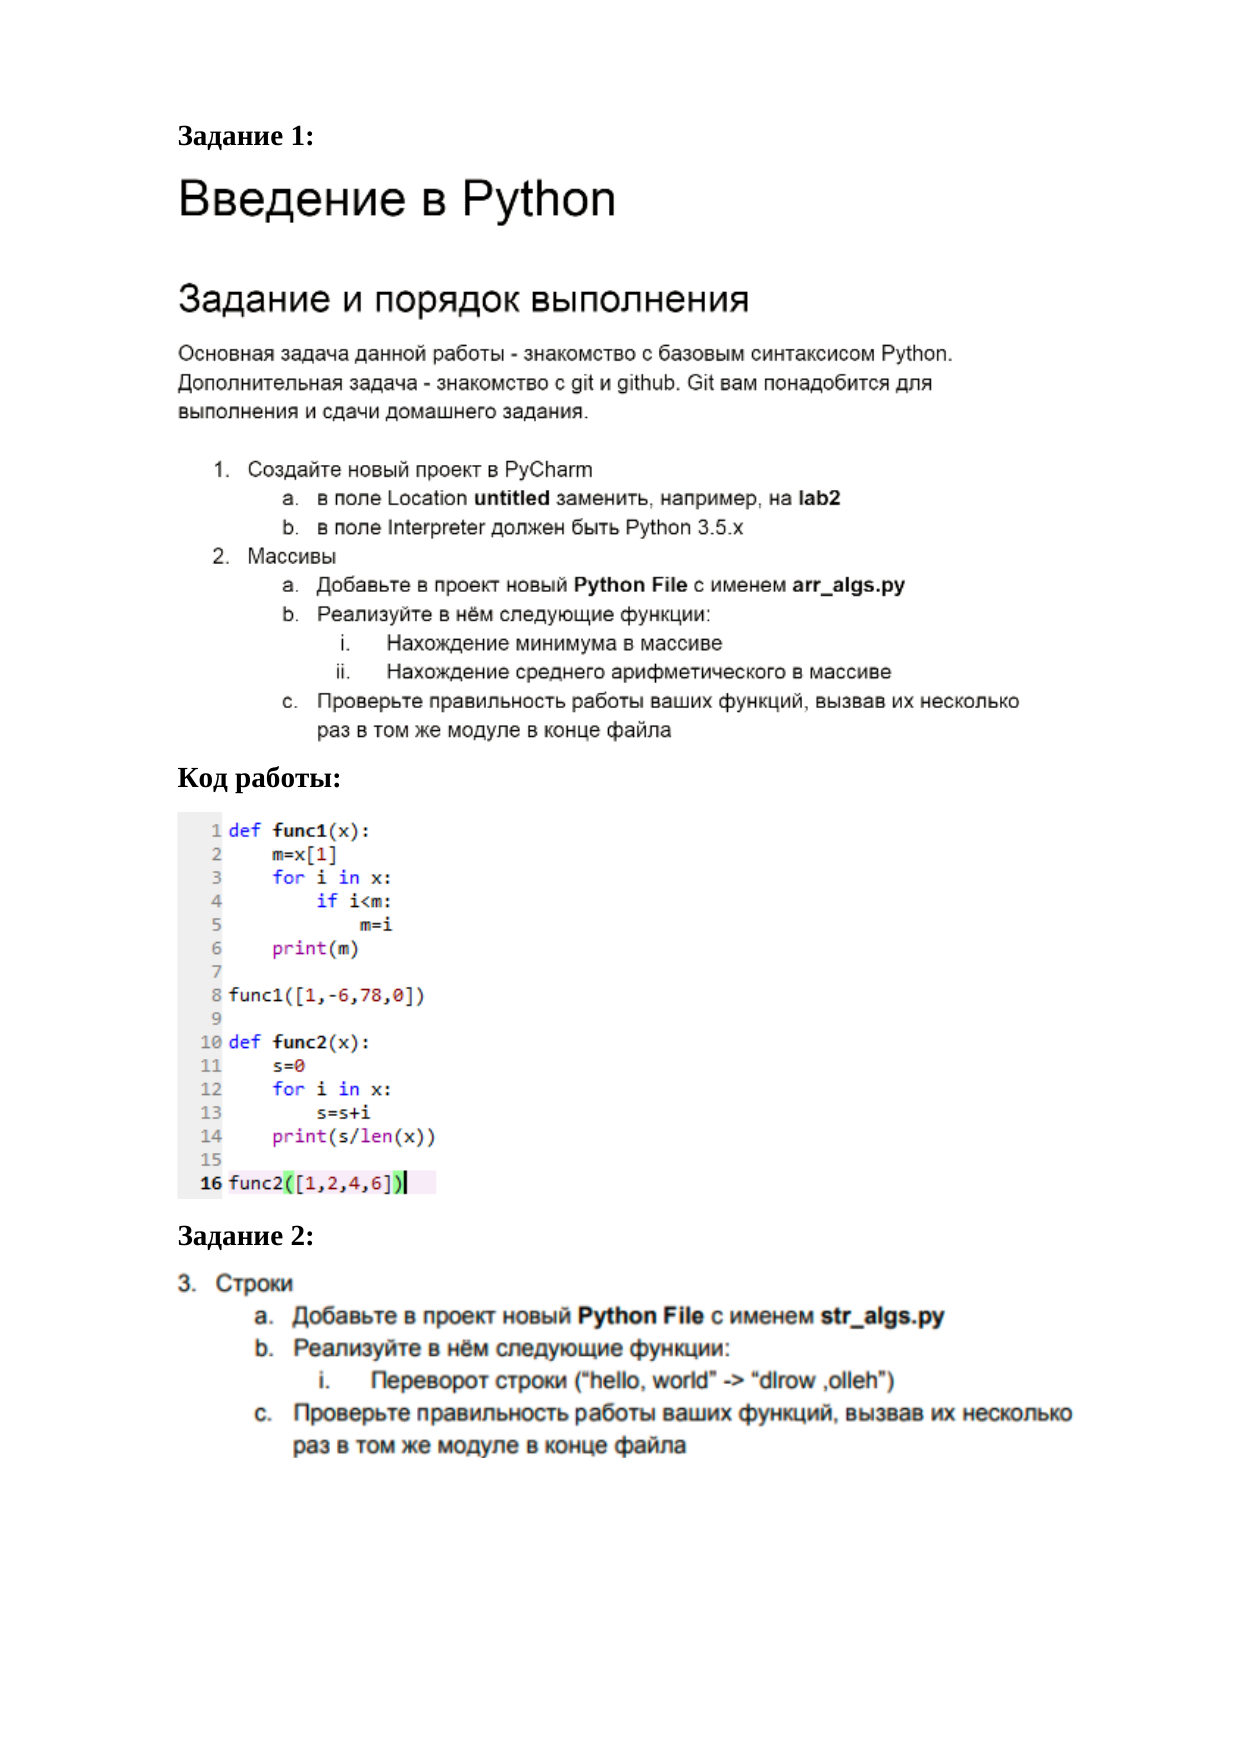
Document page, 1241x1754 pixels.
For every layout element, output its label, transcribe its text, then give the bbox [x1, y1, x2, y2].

picture [177, 1270, 1078, 1458]
picture [177, 171, 1020, 742]
text Задание 2: [177, 1218, 1152, 1251]
picture [177, 812, 437, 1199]
text Задание 1: [177, 118, 1152, 152]
text Код работы: [177, 760, 1152, 794]
